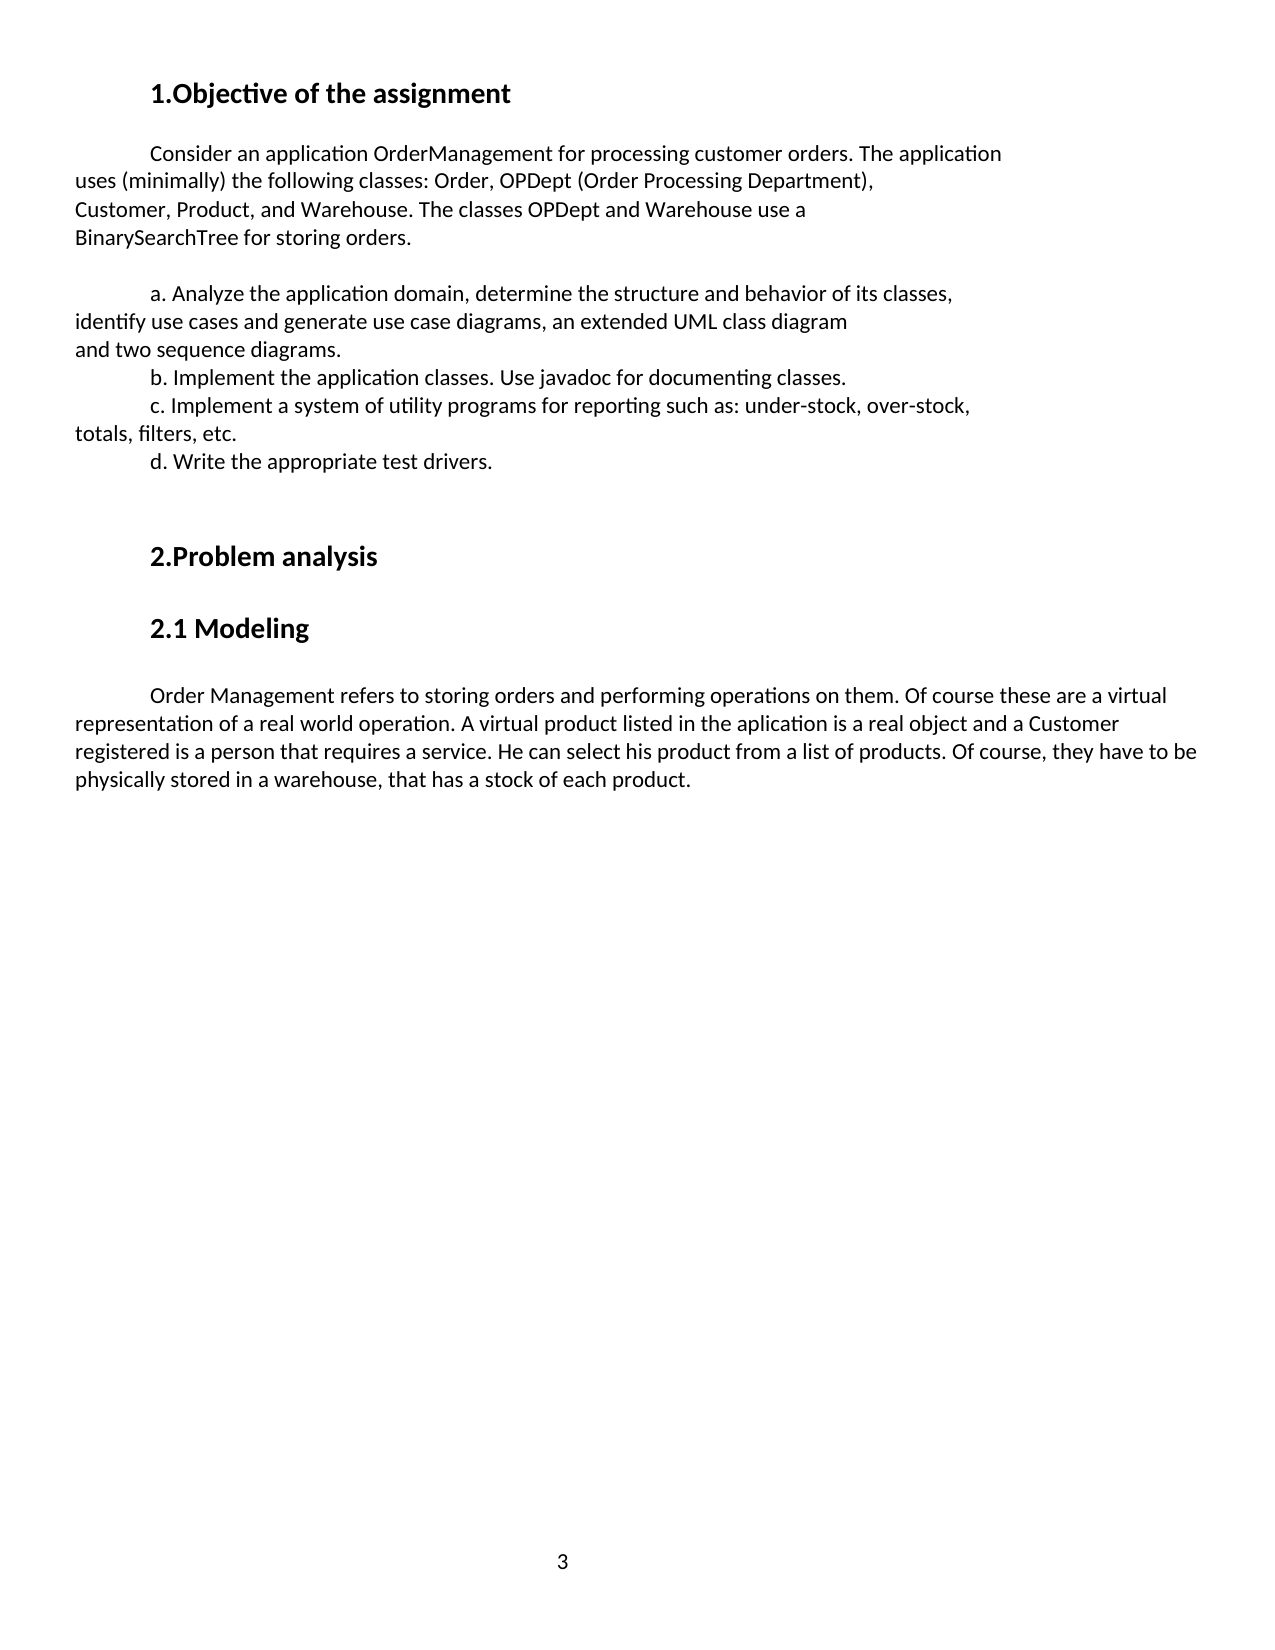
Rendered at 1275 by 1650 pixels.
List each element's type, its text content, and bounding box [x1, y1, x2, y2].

text c. Implement a system of utility programs for reporting such as: under-stock, over-stock, [75, 391, 1200, 419]
text Consider an application OrderManagement for processing customer orders. The application [75, 139, 1200, 167]
text 2.Problem analysis [75, 538, 1200, 574]
text d. Write the appropriate test drivers. [75, 447, 1200, 503]
text 1.Objective of the assignment [75, 75, 1200, 111]
text a. Analyze the application domain, determine the structure and behavior of its classes, [75, 279, 1200, 307]
text identify use cases and generate use case diagrams, an extended UML class diagram [75, 307, 1200, 335]
text and two sequence diagrams. [75, 335, 1200, 363]
text Customer, Product, and Warehouse. The classes OPDept and Warehouse use a [75, 195, 1200, 223]
text totals, filters, etc. [75, 419, 1200, 447]
text Order Management refers to storing orders and performing operations on them. Of course these are a virtual representation of a real world operation. A virtual product listed in the aplication is a real object and a Customer registered is a person that requires a service. He can select his product from a list of products. Of course, they have to be physically stored in a warehouse, that has a stock of each product. [75, 681, 1200, 793]
text uses (minimally) the following classes: Order, OPDept (Order Processing Department), [75, 167, 1200, 195]
text BinarySearchTree for storing orders. [75, 223, 1200, 251]
text b. Implement the application classes. Use javadoc for documenting classes. [75, 363, 1200, 391]
text 2.1 Modeling [75, 610, 1200, 645]
